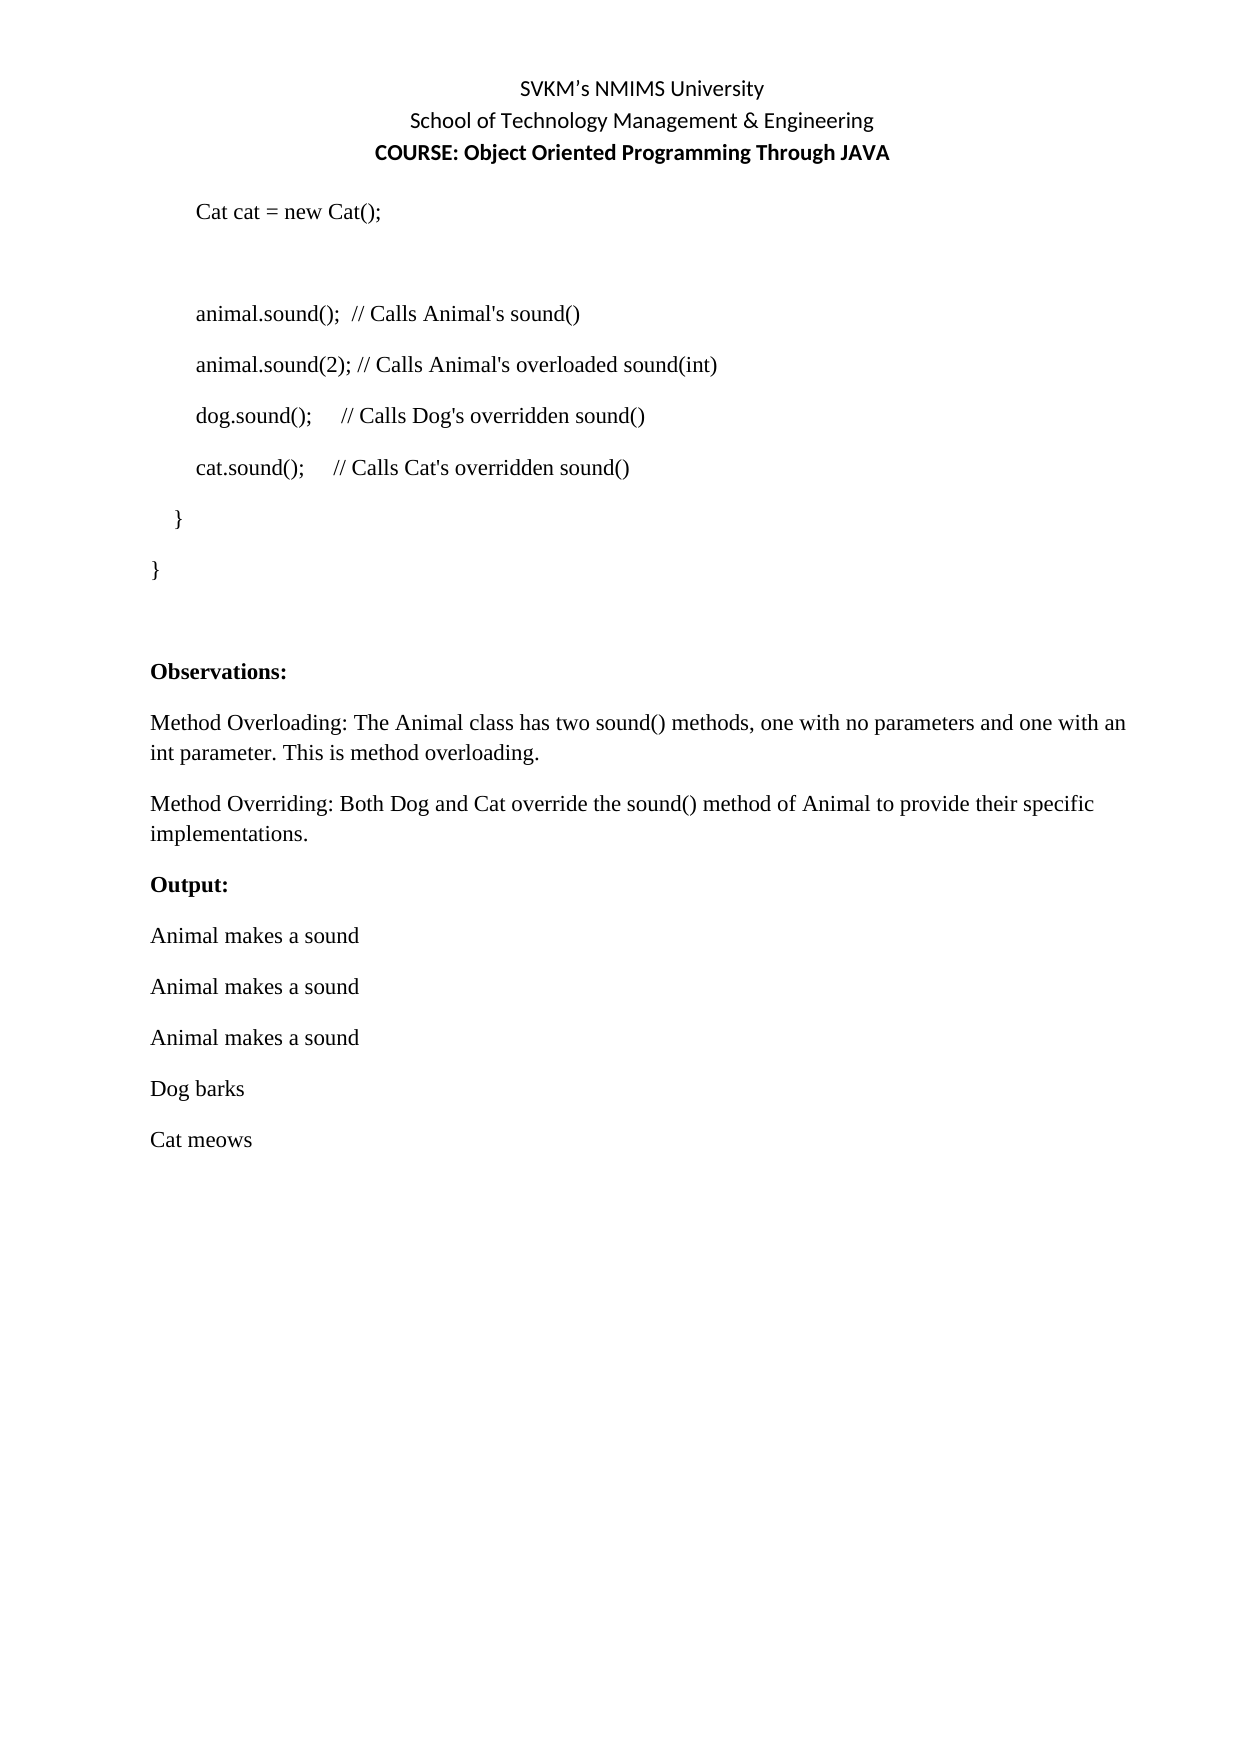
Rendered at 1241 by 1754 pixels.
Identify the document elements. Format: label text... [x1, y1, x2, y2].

text cat.sound(); // Calls Cat's overridden sound() [150, 453, 1137, 480]
text Dog barks [150, 1075, 1137, 1102]
text Cat meows [150, 1126, 1137, 1153]
text animal.sound(); // Calls Animal's sound() [150, 300, 1137, 327]
text Animal makes a sound [150, 973, 1137, 1000]
text Output: [150, 871, 1137, 898]
text Animal makes a sound [150, 1024, 1137, 1051]
text animal.sound(2); // Calls Animal's overloaded sound(int) [150, 351, 1137, 378]
text } [150, 556, 1137, 582]
text dog.sound(); // Calls Dog's overridden sound() [150, 402, 1137, 429]
text Animal makes a sound [150, 922, 1137, 949]
text Cat cat = new Cat(); [150, 198, 1137, 225]
text Method Overriding: Both Dog and Cat override the sound() method of Animal to provide their specific implementations. [150, 790, 1137, 847]
text } [150, 504, 1137, 531]
text Method Overloading: The Animal class has two sound() methods, one with no parameters and one with an int parameter. This is method overloading. [150, 709, 1137, 765]
text Observations: [150, 658, 1137, 684]
